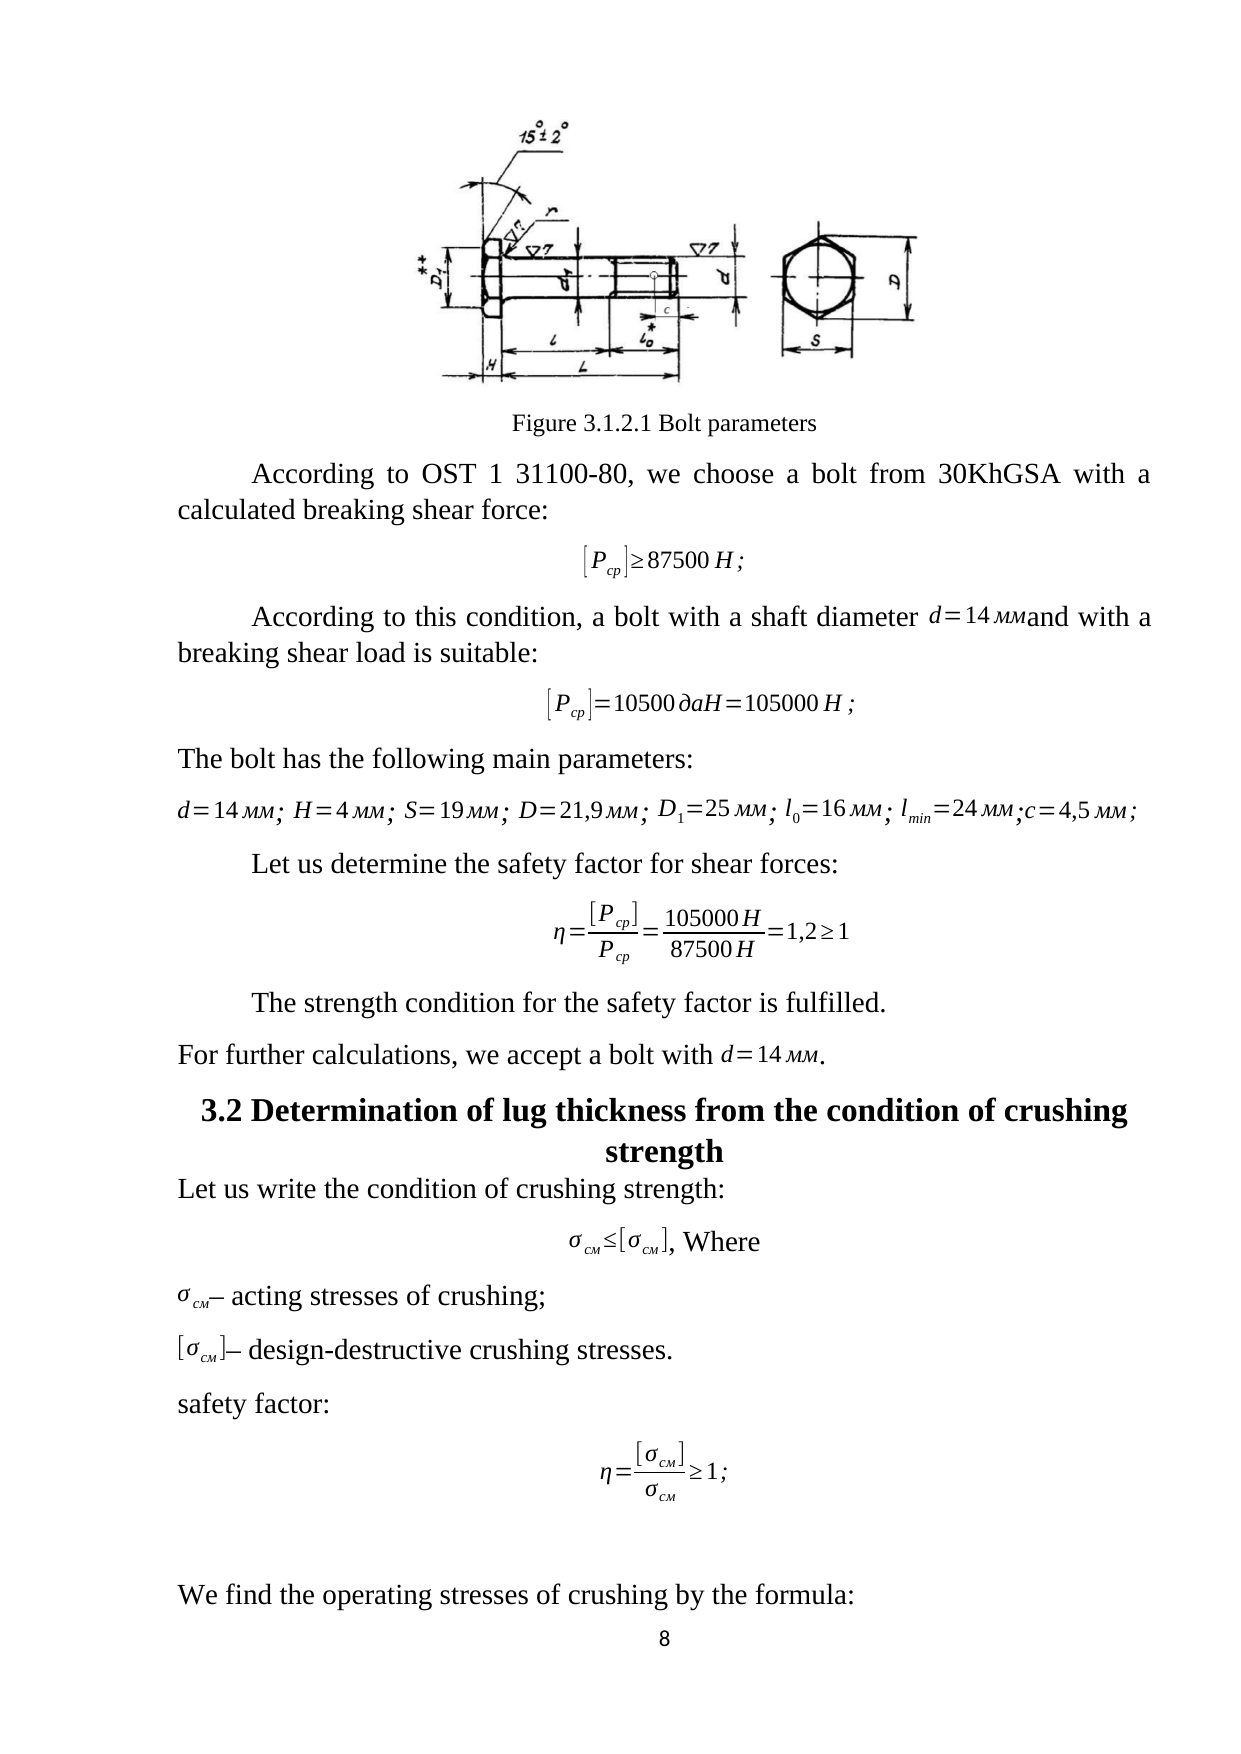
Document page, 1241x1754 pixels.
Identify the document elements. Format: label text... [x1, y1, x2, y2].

text safety factor: [177, 1386, 1152, 1420]
text – acting stresses of crushing; [177, 1278, 1152, 1313]
picture [402, 118, 927, 390]
text Let us write the condition of crushing strength: [177, 1172, 1152, 1205]
text We find the operating stresses of crushing by the formula: [177, 1577, 1152, 1611]
text For further calculations, we accept a bolt with . [177, 1037, 1152, 1071]
text The strength condition for the safety factor is fulfilled. [177, 985, 1152, 1018]
text Let us determine the safety factor for shear forces: [177, 847, 1152, 880]
text According to this condition, a bolt with a shaft diameter and with a breaking shear load is suitable: [177, 599, 1152, 668]
text – design-destructive crushing stresses. [177, 1332, 1152, 1367]
text Figure 3.1.2.1 Bolt parameters [177, 408, 1152, 437]
text , Where [177, 1224, 1152, 1259]
text According to OST 1 31100-80, we choose a bolt from 30KhGSA with a calculated breaking shear force: [177, 456, 1152, 526]
subtitle 3.2 Determination of lug thickness from the condition of crushing strength [177, 1090, 1152, 1169]
text The bolt has the following main parameters: [177, 741, 1152, 774]
text ; ; ; ; ; ; ; [177, 794, 1152, 827]
